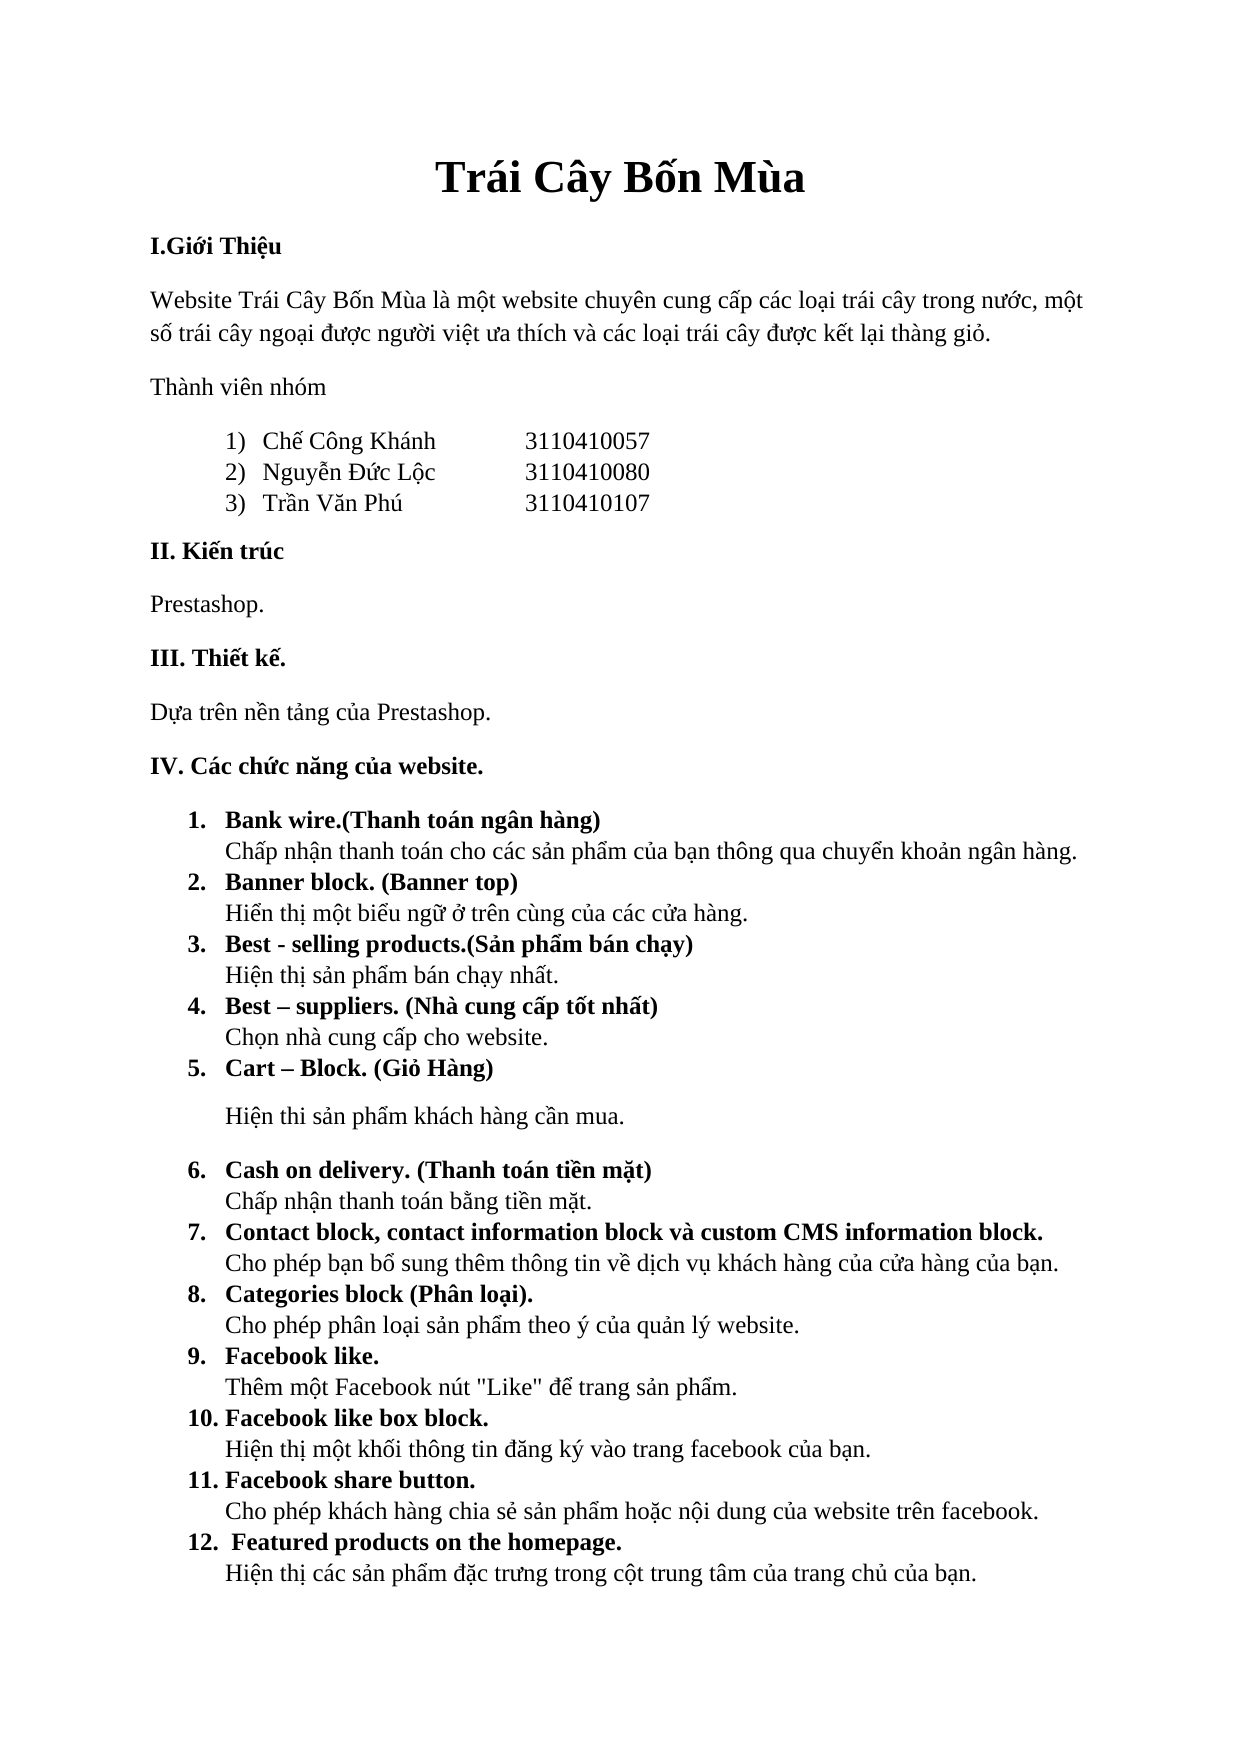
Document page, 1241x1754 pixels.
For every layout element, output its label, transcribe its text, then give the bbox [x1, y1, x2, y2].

list Cho phép khách hàng chia sẻ sản phẩm hoặc nội dung của website trên facebook. [225, 1496, 1090, 1525]
text Website Trái Cây Bốn Mùa là một website chuyên cung cấp các loại trái cây trong nước, một số trái cây ngoại được người việt ưa thích và các loại trái cây được kết lại thàng giỏ. [150, 285, 1090, 347]
list Cho phép phân loại sản phẩm theo ý của quản lý website. [225, 1310, 1090, 1339]
list Facebook like box block. [187, 1403, 1090, 1432]
list Best - selling products.(Sản phẩm bán chạy) [187, 929, 1090, 958]
list Hiện thị các sản phẩm đặc trưng trong cột trung tâm của trang chủ của bạn. [225, 1558, 1090, 1587]
text IV. Các chức năng của website. [150, 751, 1090, 780]
list Bank wire.(Thanh toán ngân hàng) [187, 805, 1090, 834]
text Thành viên nhóm [150, 372, 1090, 401]
list Contact block, contact information block và custom CMS information block. [187, 1217, 1090, 1246]
list Hiện thị sản phẩm bán chạy nhất. [225, 960, 1090, 989]
text Hiện thi sản phẩm khách hàng cần mua. [225, 1101, 1090, 1130]
list Nguyễn Đức Lộc 3110410080 [225, 457, 1090, 486]
list Cho phép bạn bổ sung thêm thông tin về dịch vụ khách hàng của cửa hàng của bạn. [225, 1248, 1090, 1277]
list Banner block. (Banner top) [187, 867, 1090, 896]
text Dựa trên nền tảng của Prestashop. [150, 697, 1090, 726]
list Cart – Block. (Giỏ Hàng) [187, 1053, 1090, 1082]
list Facebook share button. [187, 1465, 1090, 1494]
list Facebook like. [187, 1341, 1090, 1370]
text III. Thiết kế. [150, 643, 1090, 672]
text I.Giới Thiệu [150, 231, 1090, 260]
list Chọn nhà cung cấp cho website. [225, 1022, 1090, 1051]
list Thêm một Facebook nút "Like" để trang sản phẩm. [225, 1372, 1090, 1401]
list Cash on delivery. (Thanh toán tiền mặt) [187, 1155, 1090, 1184]
list Hiển thị một biểu ngữ ở trên cùng của các cửa hàng. [225, 898, 1090, 927]
text II. Kiến trúc [150, 536, 1090, 564]
text Prestashop. [150, 589, 1090, 618]
list Trần Văn Phú 3110410107 [225, 488, 1090, 517]
list Featured products on the homepage. [187, 1527, 1090, 1556]
list Best – suppliers. (Nhà cung cấp tốt nhất) [187, 991, 1090, 1020]
list Chế Công Khánh 3110410057 [225, 426, 1090, 455]
list Chấp nhận thanh toán cho các sản phẩm của bạn thông qua chuyển khoản ngân hàng. [225, 836, 1090, 865]
text Trái Cây Bốn Mùa [150, 150, 1090, 203]
list Hiện thị một khối thông tin đăng ký vào trang facebook của bạn. [225, 1434, 1090, 1463]
list Categories block (Phân loại). [187, 1279, 1090, 1308]
list Chấp nhận thanh toán bằng tiền mặt. [225, 1186, 1090, 1215]
